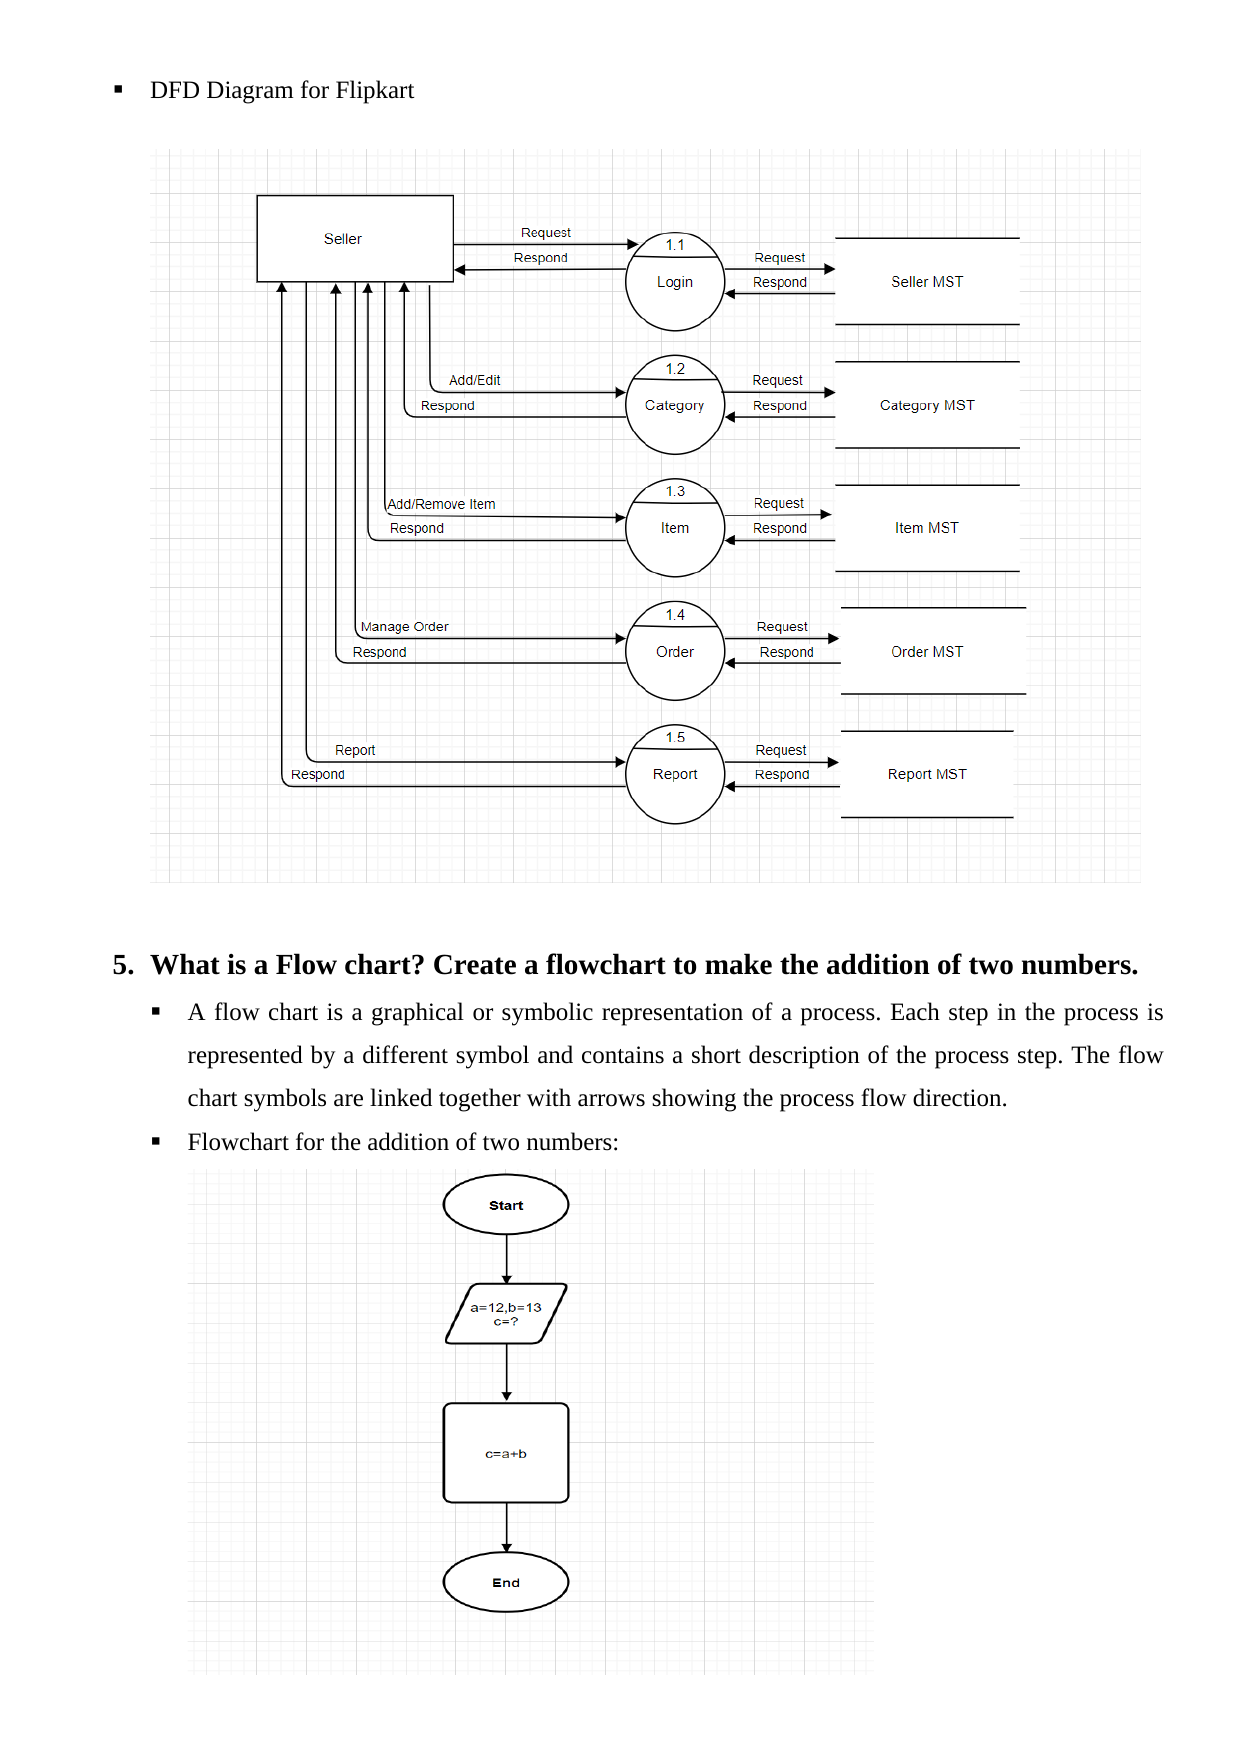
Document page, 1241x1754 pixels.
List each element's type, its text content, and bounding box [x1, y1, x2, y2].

list Flowchart for the addition of two numbers: [150, 1127, 1165, 1155]
list What is a Flow chart? Create a flowchart to make the addition of two numbers. [112, 947, 1165, 980]
list DFD Diagram for Flipkart [112, 75, 1165, 104]
picture [150, 149, 1141, 883]
list A flow chart is a graphical or symbolic representation of a process. Each step in the process is represented by a different symbol and contains a short description of the process step. The flow chart symbols are linked together with arrows showing the process flow direction. [150, 997, 1165, 1112]
picture [187, 1169, 874, 1675]
